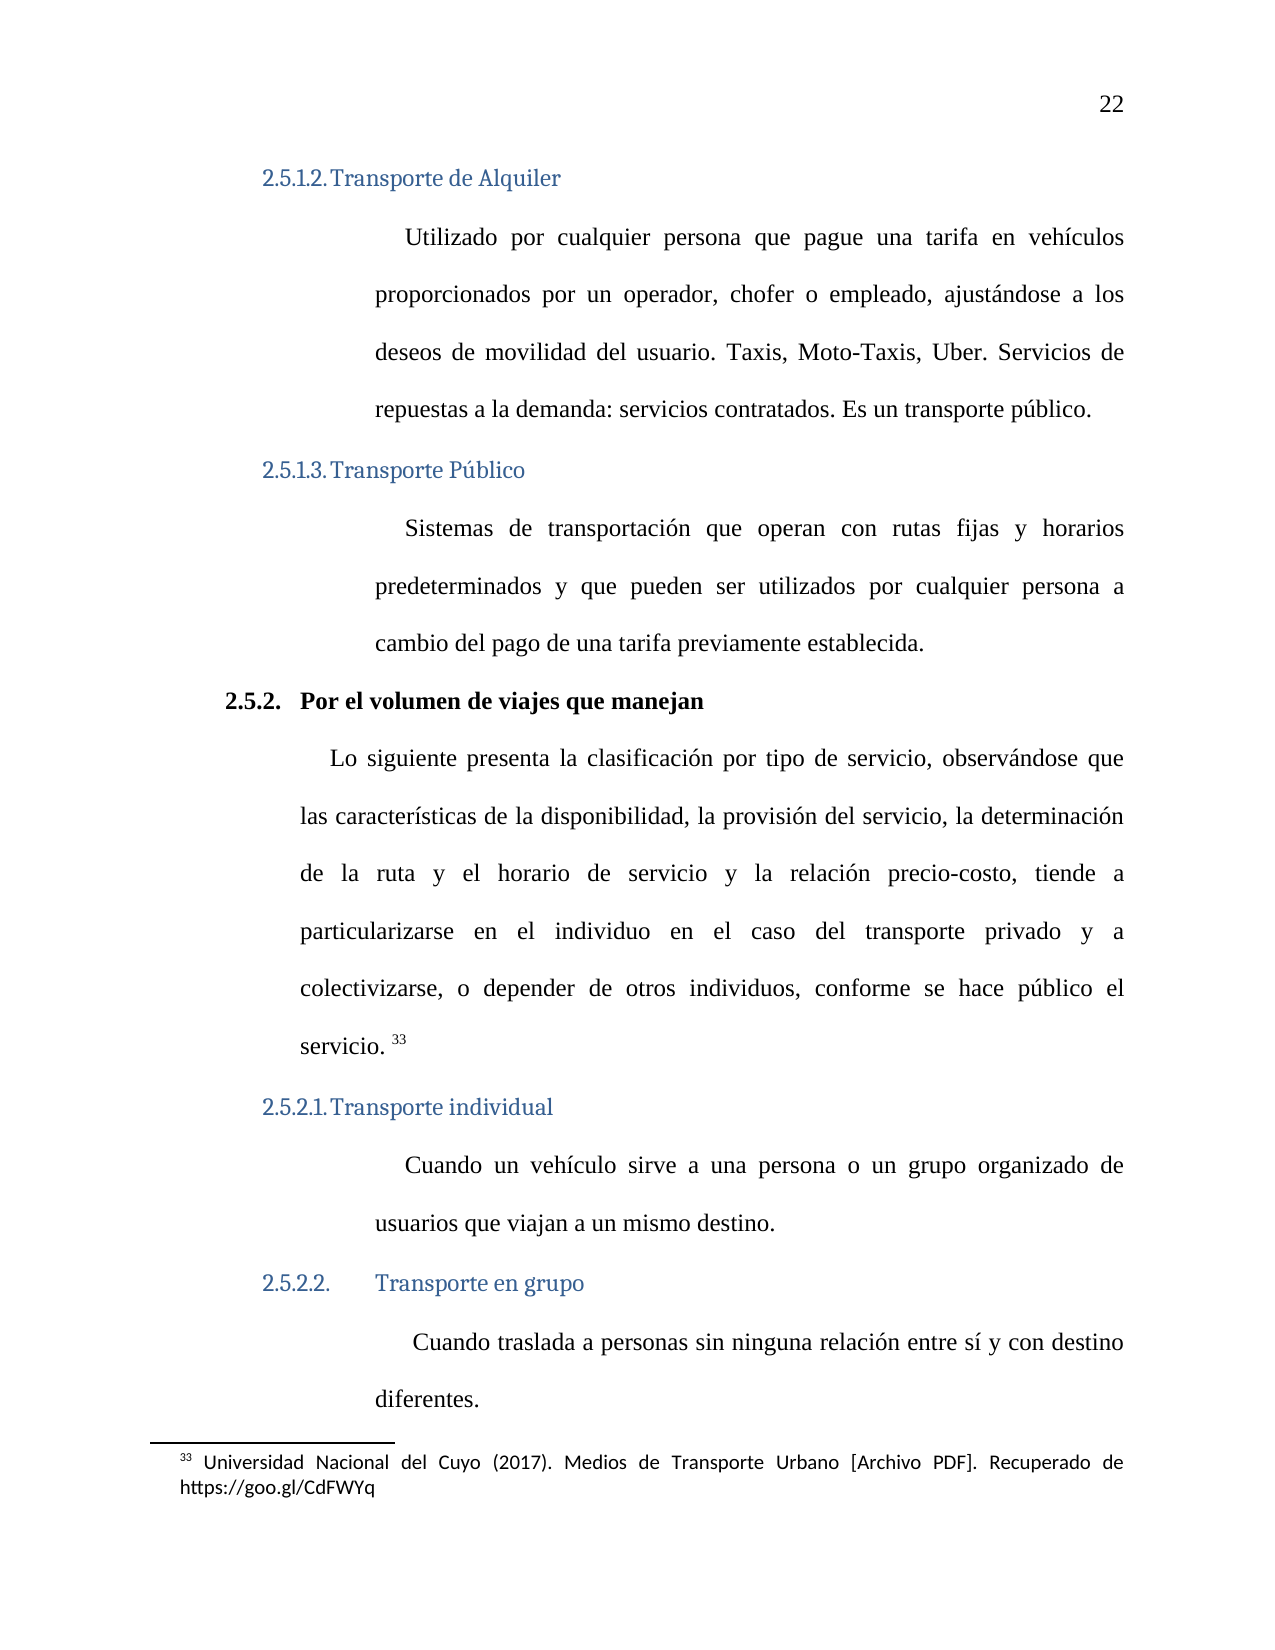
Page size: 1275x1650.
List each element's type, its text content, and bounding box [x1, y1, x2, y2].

text Cuando traslada a personas sin ninguna relación entre sí y con destino diferentes. [375, 1327, 1125, 1413]
text Transporte individual [262, 1093, 1125, 1121]
text Lo siguiente presenta la clasificación por tipo de servicio, observándose que las características de la disponibilidad, la provisión del servicio, la determinación de la ruta y el horario de servicio y la relación precio-costo, tiende a particularizarse en el individuo en el caso del transporte privado y a colectivizarse, o depender de otros individuos, conforme se hace público el servicio. [300, 743, 1125, 1060]
text Transporte Público [262, 456, 1125, 485]
subtitle Por el volumen de viajes que manejan [225, 686, 1125, 715]
text Utilizado por cualquier persona que pague una tarifa en vehículos proporcionados por un operador, chofer o empleado, ajustándose a los deseos de movilidad del usuario. Taxis, Moto-Taxis, Uber. Servicios de repuestas a la demanda: servicios contratados. Es un transporte público. [375, 222, 1125, 423]
text Transporte de Alquiler [262, 164, 1125, 193]
text Cuando un vehículo sirve a una persona o un grupo organizado de usuarios que viajan a un mismo destino. [375, 1150, 1125, 1236]
text Sistemas de transportación que operan con rutas fijas y horarios predeterminados y que pueden ser utilizados por cualquier persona a cambio del pago de una tarifa previamente establecida. [375, 513, 1125, 657]
text Transporte en grupo [262, 1269, 1125, 1298]
